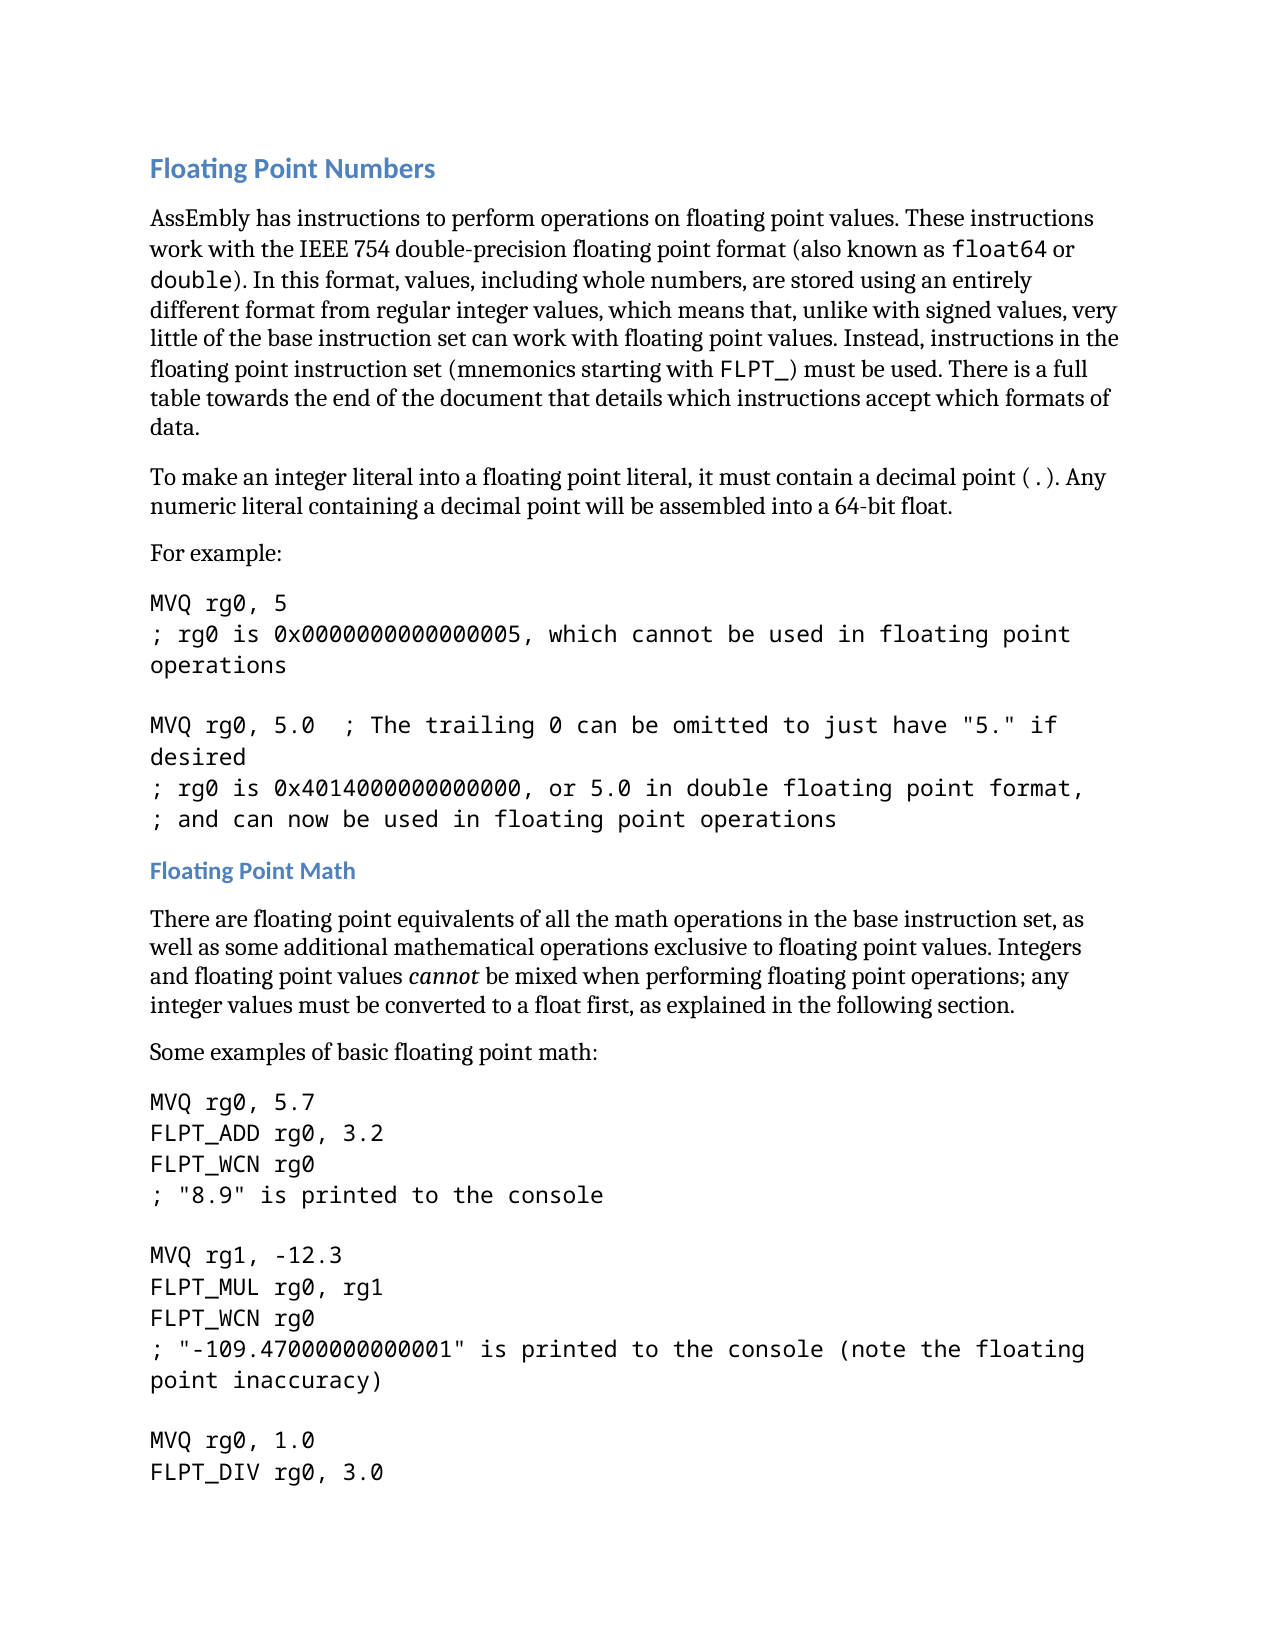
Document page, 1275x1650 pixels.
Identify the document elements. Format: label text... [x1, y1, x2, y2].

subtitle Floating Point Numbers [150, 150, 1125, 186]
subtitle Floating Point Math [150, 855, 1125, 886]
text Some examples of basic floating point math: [150, 1038, 1125, 1067]
text MVQ rg0, 5 ; rg0 is 0x0000000000000005, which cannot be used in floating point operations MVQ rg0, 5.0 ; The trailing 0 can be omitted to just have "5." if desired ; rg0 is 0x4014000000000000, or 5.0 in double floating point format, ; and can now be used in floating point operations [150, 587, 1125, 834]
text There are floating point equivalents of all the math operations in the base instruction set, as well as some additional mathematical operations exclusive to floating point values. Integers and floating point values cannot be mixed when performing floating point operations; any integer values must be converted to a float first, as explained in the following section. [150, 904, 1125, 1019]
text To make an integer literal into a floating point literal, it must contain a decimal point (.). Any numeric literal containing a decimal point will be assembled into a 64-bit float. [150, 461, 1125, 521]
text For example: [150, 539, 1125, 568]
text AssEmbly has instructions to perform operations on floating point values. These instructions work with the IEEE 754 double-precision floating point format (also known as float64 or double). In this format, values, including whole numbers, are stored using an entirely different format from regular integer values, which means that, unlike with signed values, very little of the base instruction set can work with floating point values. Instead, instructions in the floating point instruction set (mnemonics starting with FLPT_) must be used. There is a full table towards the end of the document that details which instructions accept which formats of data. [150, 204, 1125, 442]
